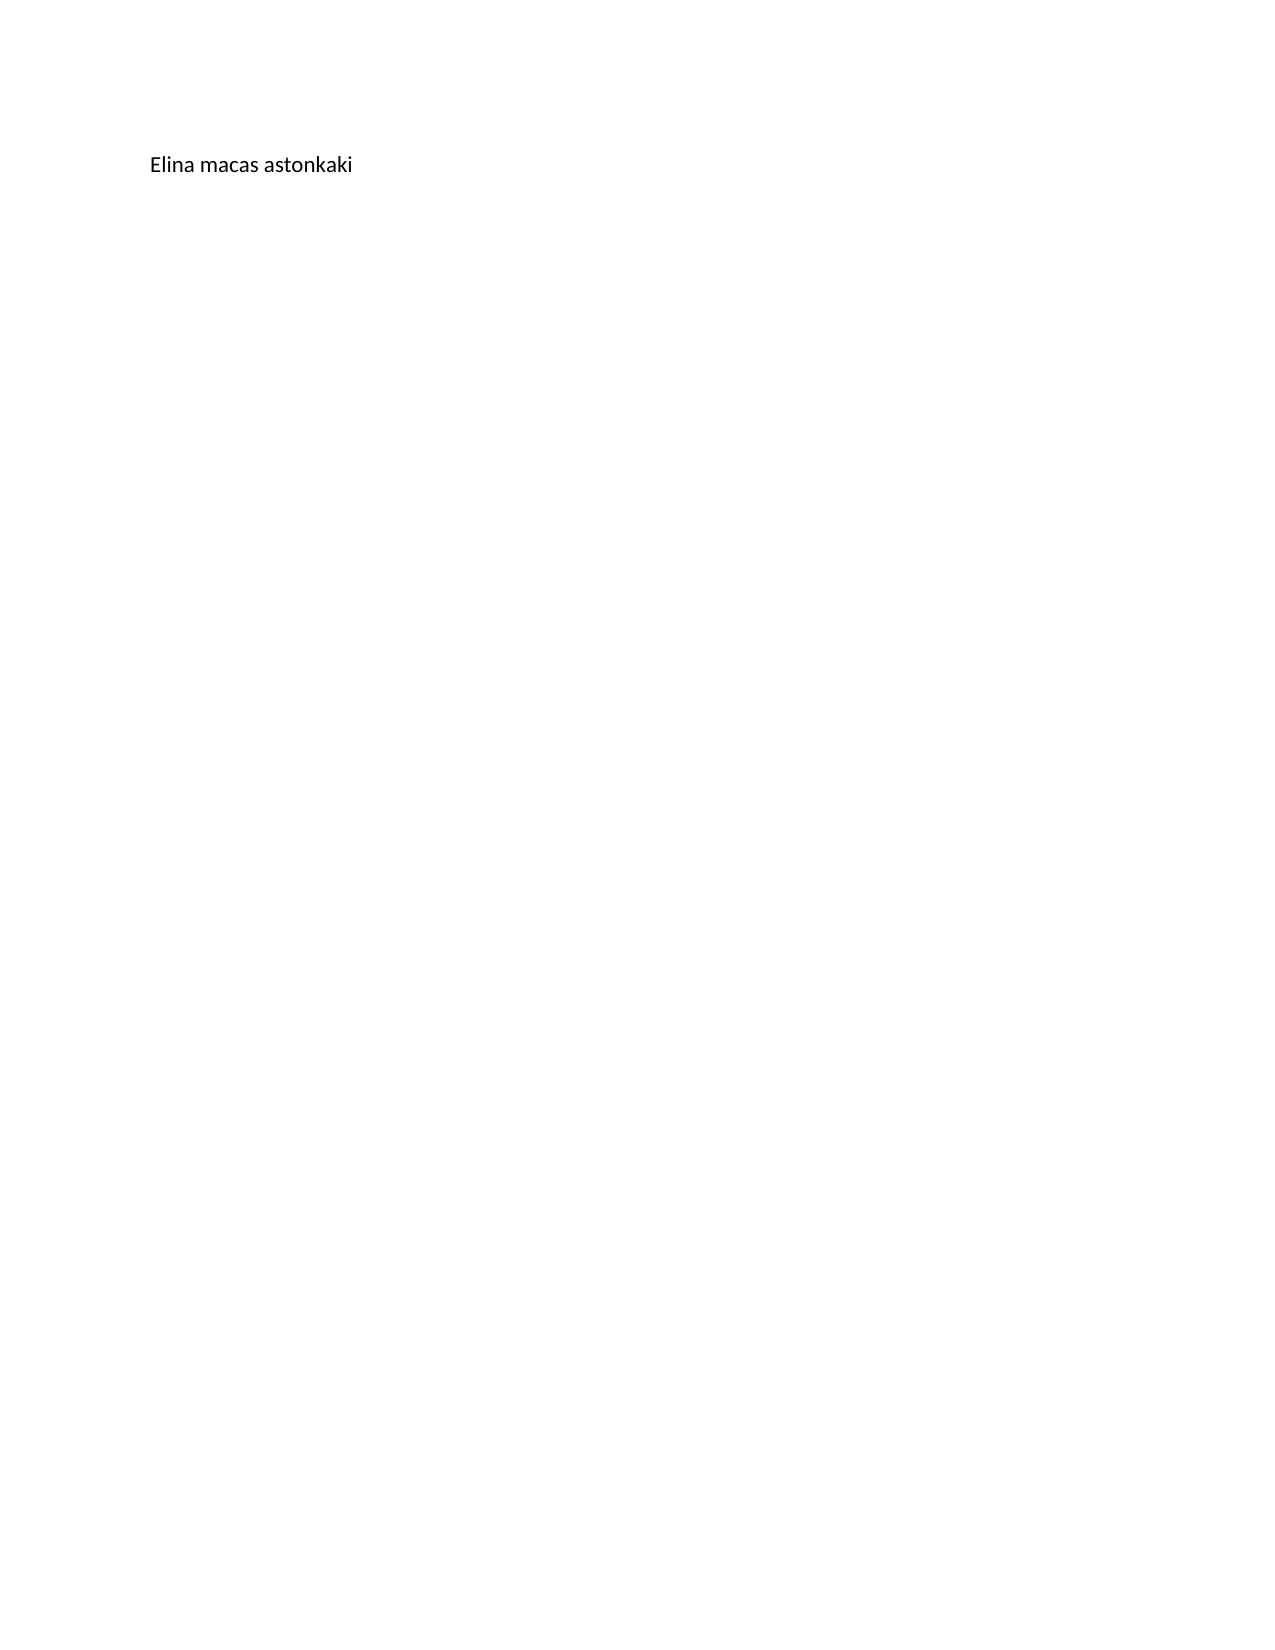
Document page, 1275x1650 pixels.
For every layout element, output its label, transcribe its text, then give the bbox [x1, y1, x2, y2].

text Elina macas astonkaki [150, 150, 1125, 178]
